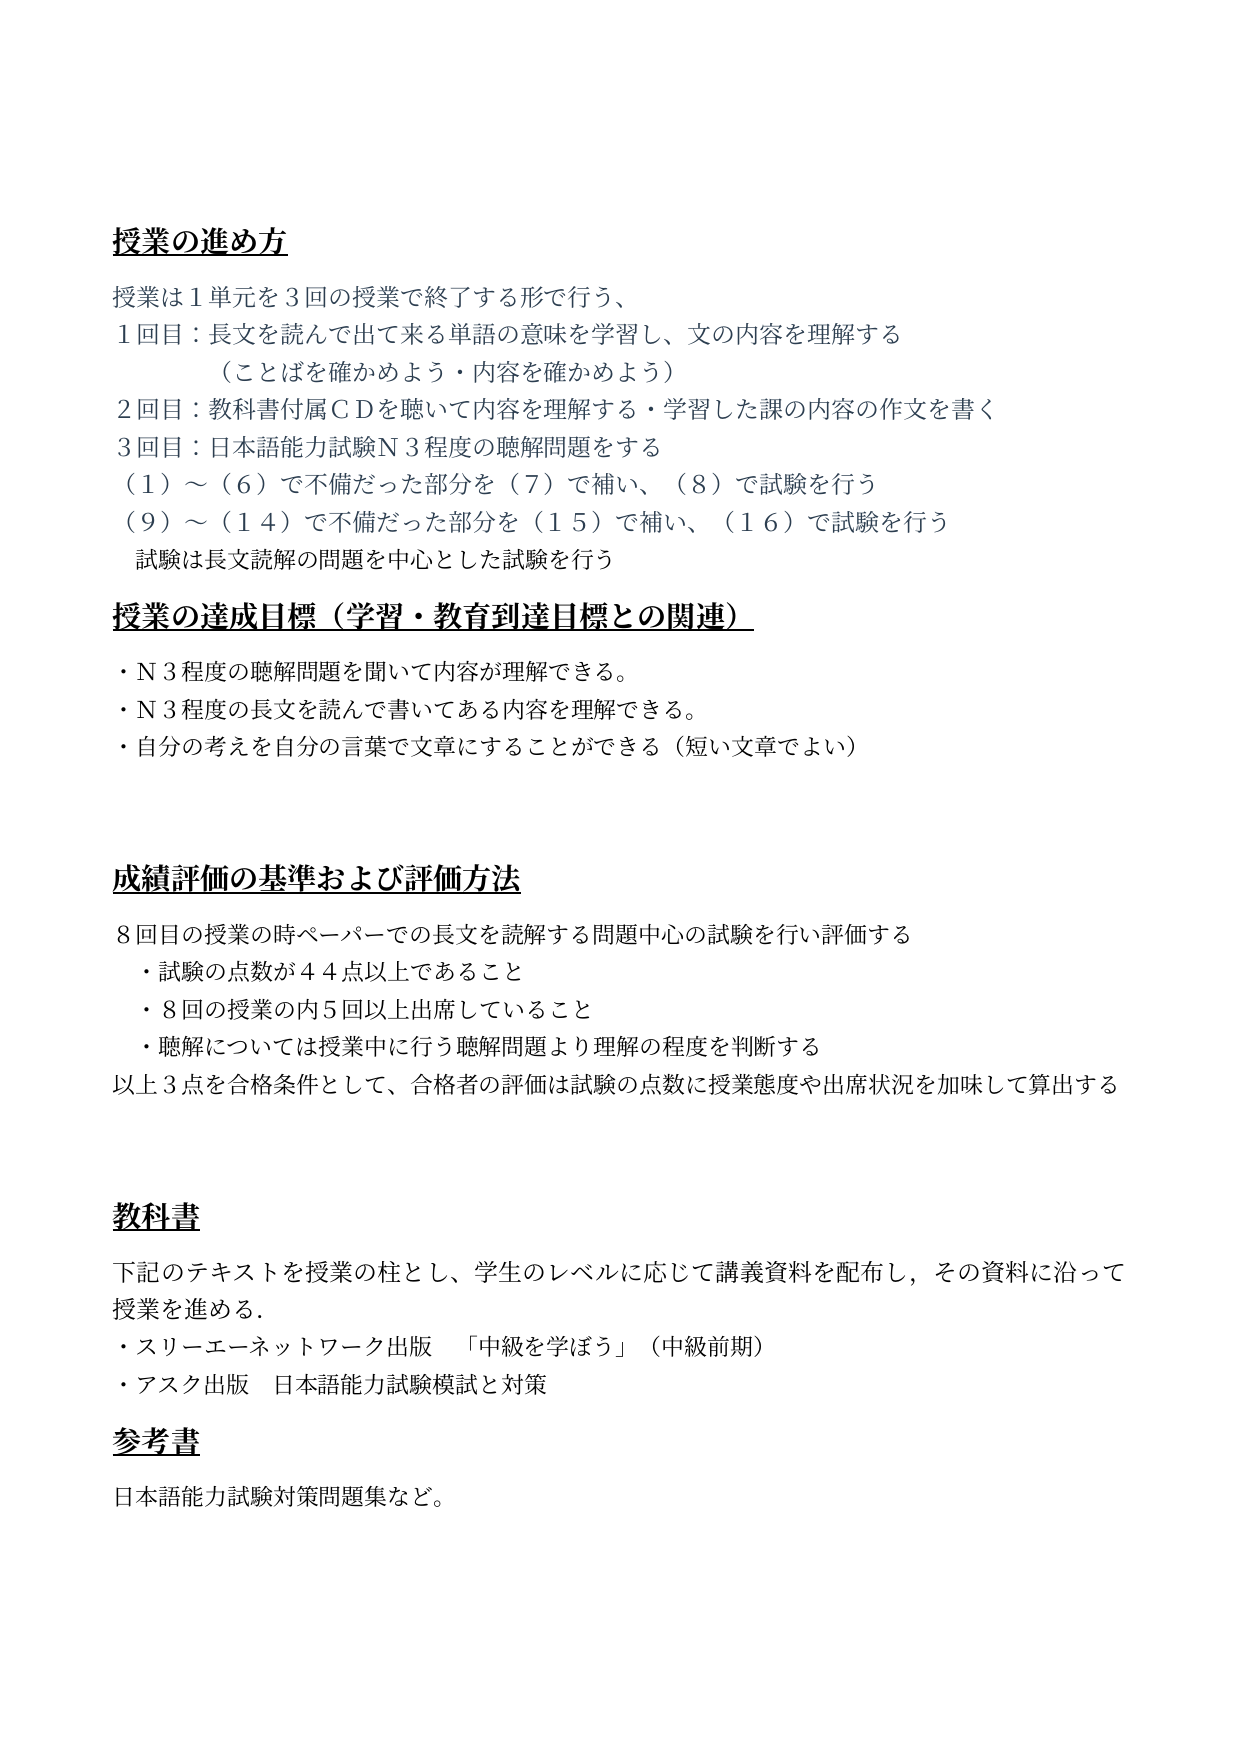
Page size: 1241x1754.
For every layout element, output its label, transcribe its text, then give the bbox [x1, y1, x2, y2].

text ・自分の考えを自分の言葉で文章にすることができる（短い文章でよい） [112, 727, 1128, 764]
text 試験は長文読解の問題を中心とした試験を行う [112, 539, 1128, 577]
text （９）〜（１４）で不備だった部分を（１５）で補い、（１６）で試験を行う [112, 502, 1128, 539]
text ２回目：教科書付属ＣＤを聴いて内容を理解する・学習した課の内容の作文を書く [112, 389, 1128, 427]
text ・Ｎ３程度の聴解問題を聞いて内容が理解できる。 [112, 652, 1128, 689]
text 成績評価の基準および評価方法 [112, 839, 1128, 914]
text （１）〜（６）で不備だった部分を（７）で補い、（８）で試験を行う [112, 464, 1128, 502]
text 授業の達成目標（学習・教育到達目標との関連） [112, 577, 1128, 652]
text ３回目：日本語能力試験Ｎ３程度の聴解問題をする [112, 427, 1128, 464]
text ・スリーエーネットワーク出版 「中級を学ぼう」（中級前期） [112, 1327, 1128, 1364]
text 以上３点を合格条件として、合格者の評価は試験の点数に授業態度や出席状況を加味して算出する [112, 1064, 1128, 1102]
text ・８回の授業の内５回以上出席していること [112, 989, 1128, 1027]
text ・試験の点数が４４点以上であること [112, 952, 1128, 989]
text 教科書 [112, 1177, 1128, 1252]
text １回目：長文を読んで出て来る単語の意味を学習し、文の内容を理解する [112, 314, 1128, 352]
text ８回目の授業の時ペーパーでの長文を読解する問題中心の試験を行い評価する [112, 914, 1128, 952]
text （ことばを確かめよう・内容を確かめよう） [112, 352, 1128, 389]
text 授業の進め方 [112, 202, 1128, 277]
text ・Ｎ３程度の長文を読んで書いてある内容を理解できる。 [112, 689, 1128, 727]
text ・アスク出版 日本語能力試験模試と対策 [112, 1364, 1128, 1402]
text 下記のテキストを授業の柱とし、学生のレベルに応じて講義資料を配布し，その資料に沿って授業を進める． [112, 1252, 1128, 1327]
text ・聴解については授業中に行う聴解問題より理解の程度を判断する [112, 1027, 1128, 1064]
text 日本語能力試験対策問題集など。 [112, 1477, 1128, 1514]
text 授業は１単元を３回の授業で終了する形で行う、 [112, 277, 1128, 314]
text 参考書 [112, 1402, 1128, 1477]
